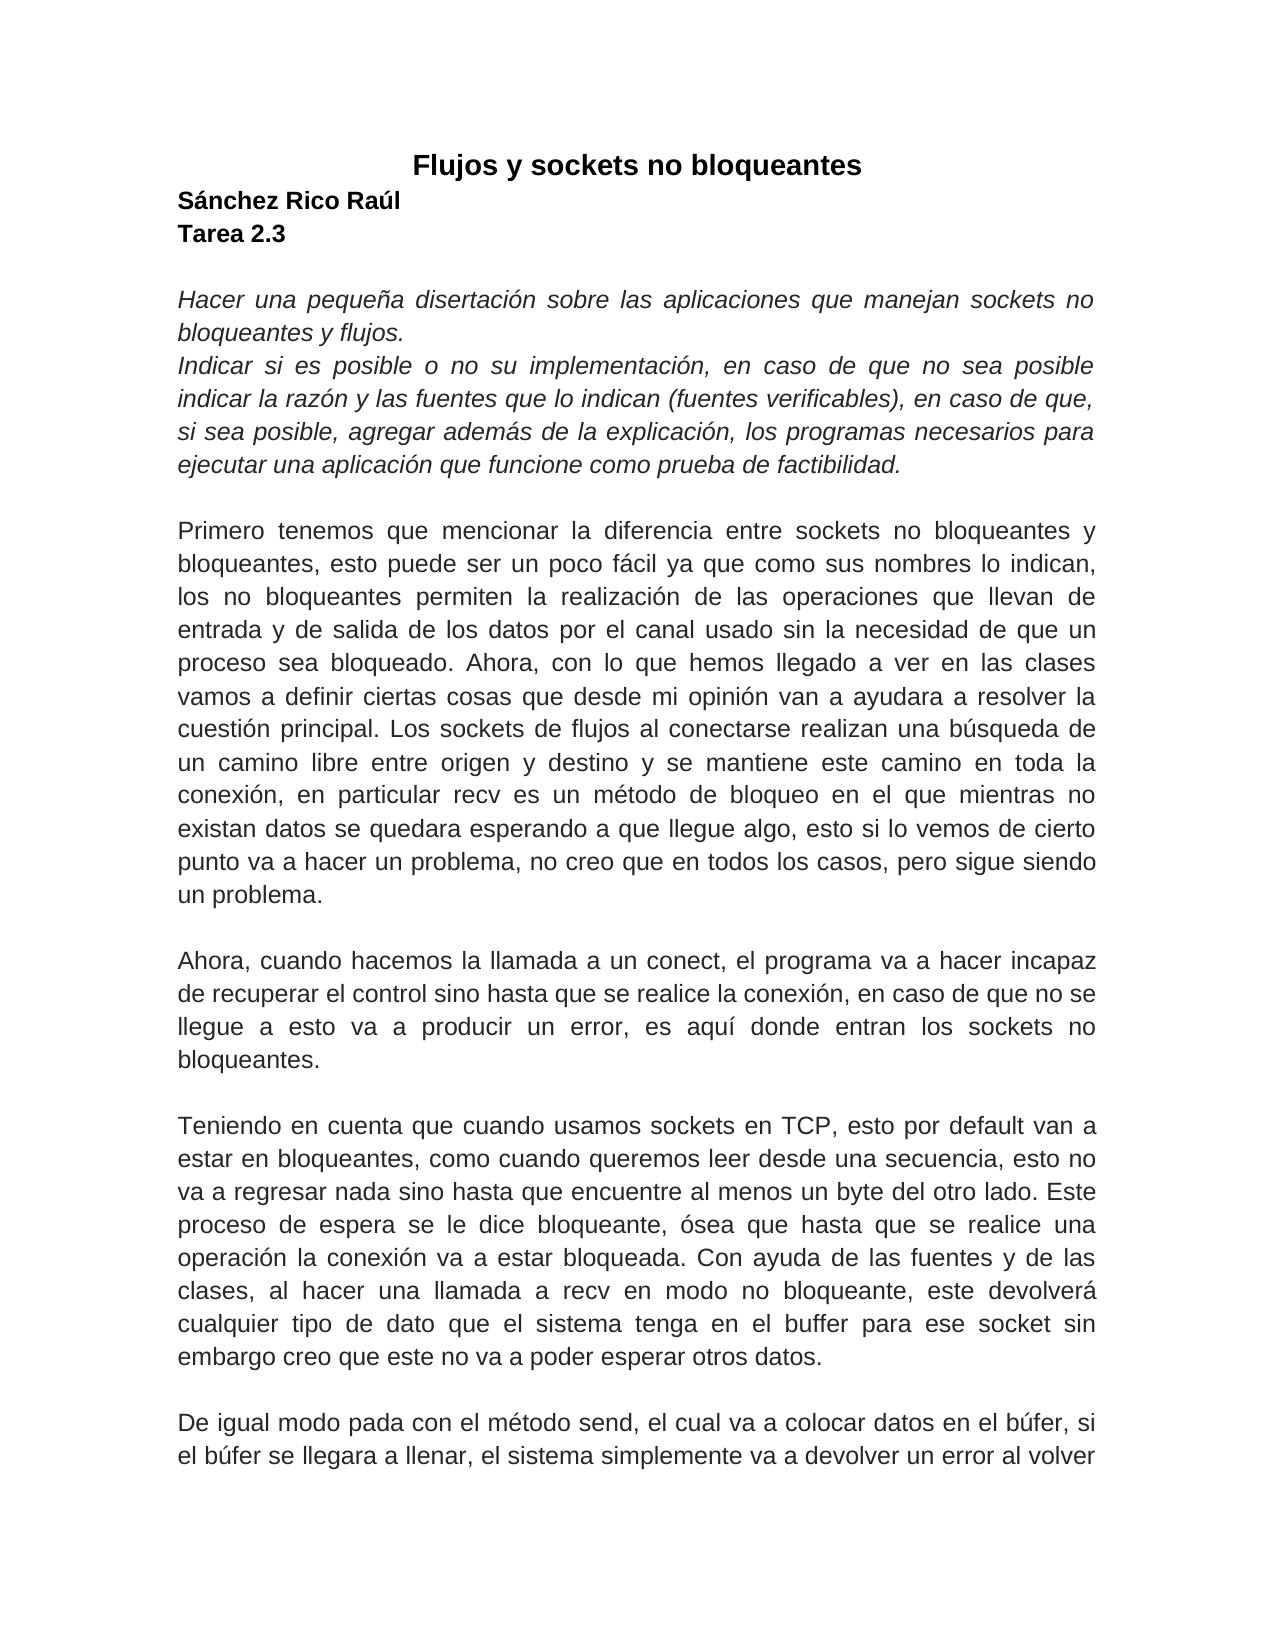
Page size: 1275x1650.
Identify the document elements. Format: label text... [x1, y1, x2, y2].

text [177, 1408, 1098, 1470]
text Flujos y sockets no bloqueantes [177, 148, 1098, 181]
text Sánchez Rico Raúl [177, 186, 1098, 215]
text Tarea 2.3 [177, 219, 1098, 248]
text Ahora, cuando hacemos la llamada a un conect, el programa va a hacer incapaz de recuperar el control sino hasta que se realice la conexión, en caso de que no se llegue a esto va a producir un error, es aquí donde entran los sockets no bloqueantes. [177, 946, 1098, 1073]
text Teniendo en cuenta que cuando usamos sockets en TCP, esto por default van a estar en bloqueantes, como cuando queremos leer desde una secuencia, esto no va a regresar nada sino hasta que encuentre al menos un byte del otro lado. Este proceso de espera se le dice bloqueante, ósea que hasta que se realice una operación la conexión va a estar bloqueada. Con ayuda de las fuentes y de las clases, al hacer una llamada a recv en modo no bloqueante, este devolverá cualquier tipo de dato que el sistema tenga en el buffer para ese socket sin embargo creo que este no va a poder esperar otros datos. [177, 1111, 1098, 1371]
text Hacer una pequeña disertación sobre las aplicaciones que manejan sockets no bloqueantes y flujos. [177, 285, 1098, 347]
text Indicar si es posible o no su implementación, en caso de que no sea posible indicar la razón y las fuentes que lo indican (fuentes verificables), en caso de que, si sea posible, agregar además de la explicación, los programas necesarios para ejecutar una aplicación que funcione como prueba de factibilidad. [177, 351, 1098, 479]
text Primero tenemos que mencionar la diferencia entre sockets no bloqueantes y bloqueantes, esto puede ser un poco fácil ya que como sus nombres lo indican, los no bloqueantes permiten la realización de las operaciones que llevan de entrada y de salida de los datos por el canal usado sin la necesidad de que un proceso sea bloqueado. Ahora, con lo que hemos llegado a ver en las clases vamos a definir ciertas cosas que desde mi opinión van a ayudara a resolver la cuestión principal. Los sockets de flujos al conectarse realizan una búsqueda de un camino libre entre origen y destino y se mantiene este camino en toda la conexión, en particular recv es un método de bloqueo en el que mientras no existan datos se quedara esperando a que llegue algo, esto si lo vemos de cierto punto va a hacer un problema, no creo que en todos los casos, pero sigue siendo un problema. [177, 516, 1098, 908]
